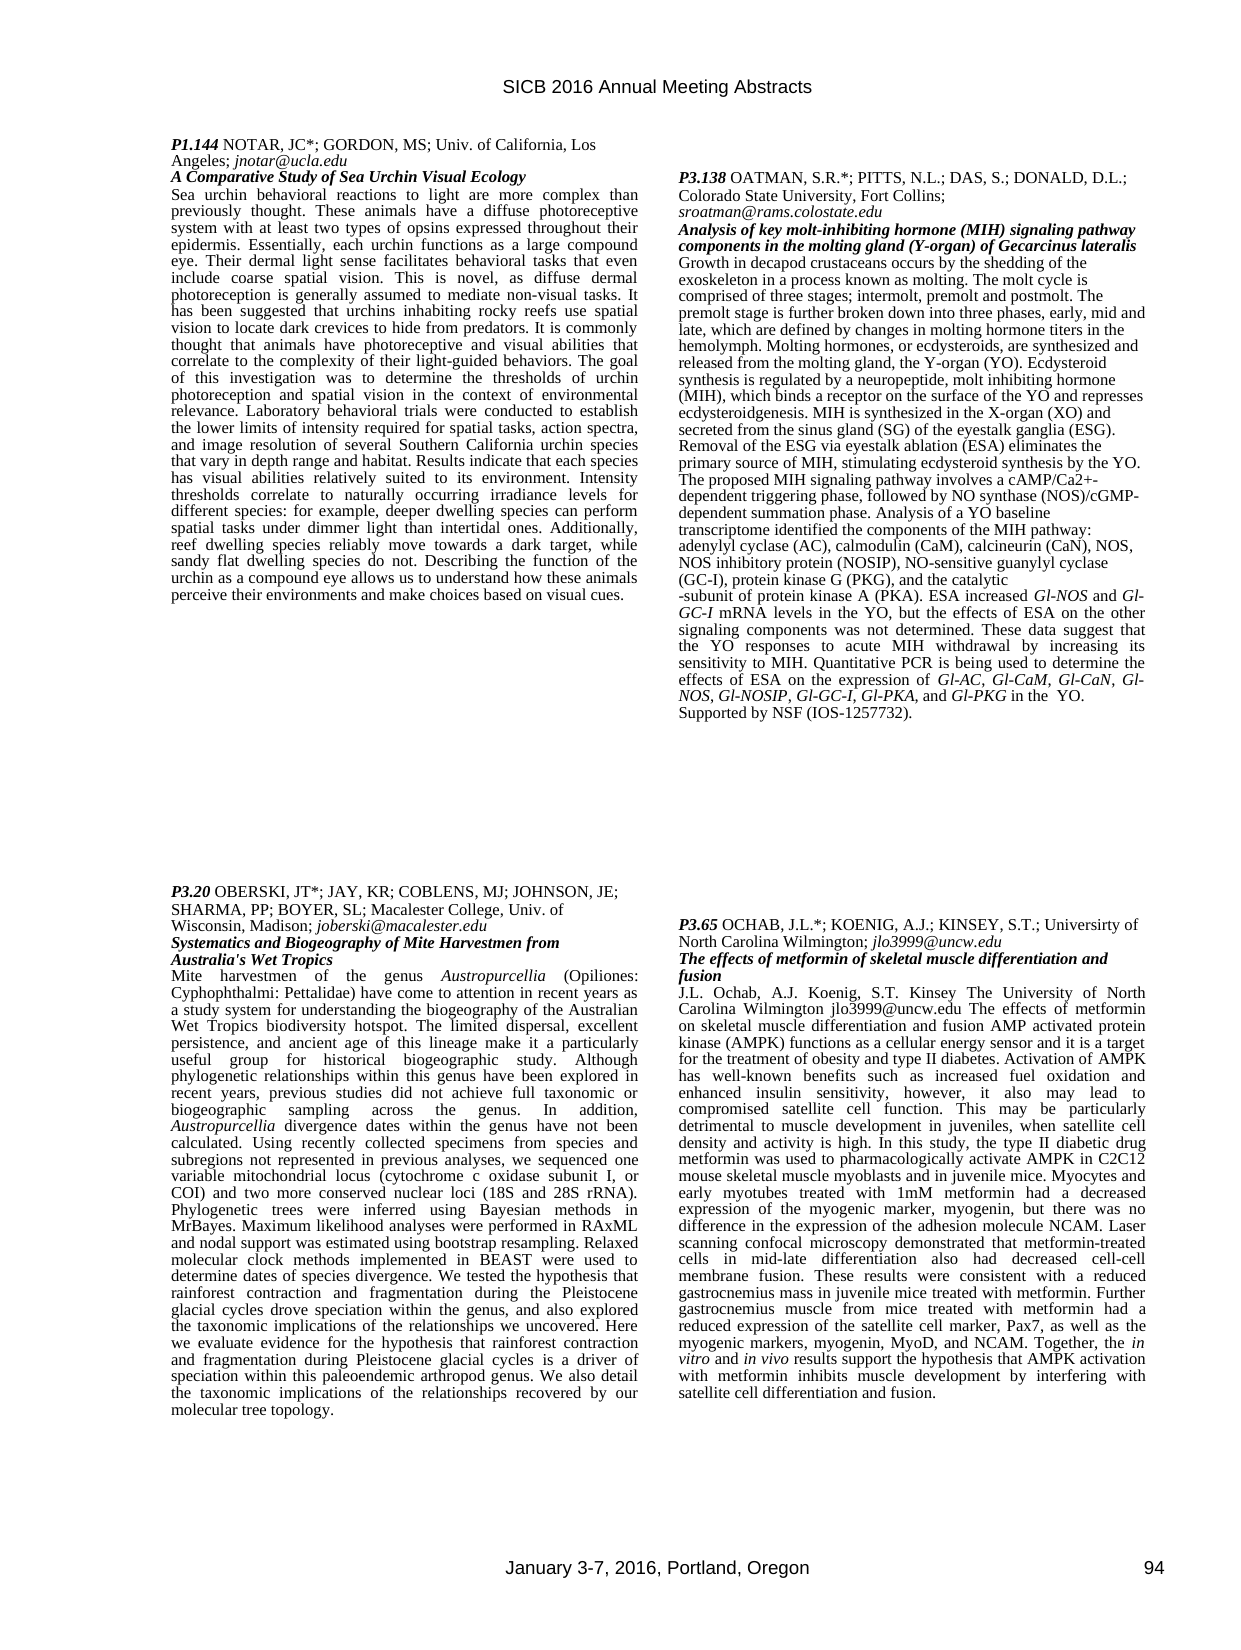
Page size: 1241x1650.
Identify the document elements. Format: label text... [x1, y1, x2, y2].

text Colorado State University, Fort Collins; [678, 188, 1113, 204]
text SHARMA, PP; BOYER, SL; Macalester College, Univ. of Wisconsin, Madison; joberski@macalester.edu Systematics and Biogeography of Mite Harvestmen from Australia's Wet Tropics [171, 902, 566, 968]
subtitle The effects of metformin of skeletal muscle differentiation and fusion [678, 951, 1110, 985]
text P3.20 OBERSKI, JT*; JAY, KR; COBLENS, MJ; JOHNSON, JE; [171, 883, 638, 901]
text P3.65 OCHAB, J.L.*; KOENIG, A.J.; KINSEY, S.T.; Universirty of [678, 916, 1178, 934]
text sroatman@rams.colostate.edu [678, 204, 1113, 221]
text P3.138 OATMAN, S.R.*; PITTS, N.L.; DAS, S.; DONALD, D.L.; [678, 170, 1146, 188]
text Supported by NSF (IOS-1257732). [678, 705, 1113, 722]
text -subunit of protein kinase A (PKA). ESA increased Gl-NOS and Gl-GC-I mRNA levels in the YO, but the effects of ESA on the other signaling components was not determined. These data suggest that the YO responses to acute MIH withdrawal by increasing its sensitivity to MIH. Quantitative PCR is being used to determine the effects of ESA on the expression of Gl-AC, Gl-CaM, Gl-CaN, Gl-NOS, Gl-NOSIP, Gl-GC-I, Gl-PKA, and Gl-PKG in the YO. [678, 588, 1146, 705]
subtitle A Comparative Study of Sea Urchin Visual Ecology [331, 170, 638, 186]
text Mite harvestmen of the genus Austropurcellia (Opiliones: Cyphophthalmi: Pettalidae) have come to attention in recent years as a study system for understanding the biogeography of the Australian Wet Tropics biodiversity hotspot. The limited dispersal, excellent persistence, and ancient age of this lineage make it a particularly useful group for historical biogeographic study. Although phylogenetic relationships within this genus have been explored in recent years, previous studies did not achieve full taxonomic or biogeographic sampling across the genus. In addition, Austropurcellia divergence dates within the genus have not been calculated. Using recently collected specimens from species and subregions not represented in previous analyses, we sequenced one variable mitochondrial locus (cytochrome c oxidase subunit I, or COI) and two more conserved nuclear loci (18S and 28S rRNA). Phylogenetic trees were inferred using Bayesian methods in MrBayes. Maximum likelihood analyses were performed in RAxML and nodal support was estimated using bootstrap resampling. Relaxed molecular clock methods implemented in BEAST were used to determine dates of species divergence. We tested the hypothesis that rainforest contraction and fragmentation during the Pleistocene glacial cycles drove speciation within the genus, and also explored the taxonomic implications of the relationships we uncovered. Here we evaluate evidence for the hypothesis that rainforest contraction and fragmentation during Pleistocene glacial cycles is a driver of speciation within this paleoendemic arthropod genus. We also detail the taxonomic implications of the relationships recovered by our molecular tree topology. [171, 968, 638, 1418]
text Analysis of key molt-inhibiting hormone (MIH) signaling pathway components in the molting gland (Y-organ) of Gecarcinus lateralis Growth in decapod crustaceans occurs by the shedding of the exoskeleton in a process known as molting. The molt cycle is comprised of three stages; intermolt, premolt and postmolt. The premolt stage is further broken down into three phases, early, mid and late, which are defined by changes in molting hormone titers in the hemolymph. Molting hormones, or ecdysteroids, are synthesized and released from the molting gland, the Y-organ (YO). Ecdysteroid synthesis is regulated by a neuropeptide, molt inhibiting hormone (MIH), which binds a receptor on the surface of the YO and represses ecdysteroidgenesis. MIH is synthesized in the X-organ (XO) and secreted from the sinus gland (SG) of the eyestalk ganglia (ESG). Removal of the ESG via eyestalk ablation (ESA) eliminates the primary source of MIH, stimulating ecdysteroid synthesis by the YO. The proposed MIH signaling pathway involves a cAMP/Ca2+-dependent triggering phase, followed by NO synthase (NOS)/cGMP-dependent summation phase. Analysis of a YO baseline transcriptome identified the components of the MIH pathway: adenylyl cyclase (AC), calmodulin (CaM), calcineurin (CaN), NOS, NOS inhibitory protein (NOSIP), NO-sensitive guanylyl cyclase (GC-I), protein kinase G (PKG), and the catalytic [678, 222, 1146, 588]
text P1.144 NOTAR, JC*; GORDON, MS; Univ. of California, Los Angeles; jnotar@ucla.edu [171, 137, 599, 170]
text Sea urchin behavioral reactions to light are more complex than previously thought. These animals have a diffuse photoreceptive system with at least two types of opsins expressed throughout their epidermis. Essentially, each urchin functions as a large compound eye. Their dermal light sense facilitates behavioral tasks that even include coarse spatial vision. This is novel, as diffuse dermal photoreception is generally assumed to mediate non-visual tasks. It has been suggested that urchins inhabiting rocky reefs use spatial vision to locate dark crevices to hide from predators. It is commonly thought that animals have photoreceptive and visual abilities that correlate to the complexity of their light-guided behaviors. The goal of this investigation was to determine the thresholds of urchin photoreception and spatial vision in the context of environmental relevance. Laboratory behavioral trials were conducted to establish the lower limits of intensity required for spatial tasks, action spectra, and image resolution of several Southern California urchin species that vary in depth range and habitat. Results indicate that each species has visual abilities relatively suited to its environment. Intensity thresholds correlate to naturally occurring irradiance levels for different species: for example, deeper dwelling species can perform spatial tasks under dimmer light than intertidal ones. Additionally, reef dwelling species reliably move towards a dark target, while sandy flat dwelling species do not. Describing the function of the urchin as a compound eye allows us to understand how these animals perceive their environments and make choices based on visual cues. [171, 187, 638, 603]
text North Carolina Wilmington; jlo3999@uncw.edu [678, 934, 1178, 950]
text J.L. Ochab, A.J. Koenig, S.T. Kinsey The University of North Carolina Wilmington jlo3999@uncw.edu The effects of metformin on skeletal muscle differentiation and fusion AMP activated protein kinase (AMPK) functions as a cellular energy sensor and it is a target for the treatment of obesity and type II diabetes. Activation of AMPK has well-known benefits such as increased fuel oxidation and enhanced insulin sensitivity, however, it also may lead to compromised satellite cell function. This may be particularly detrimental to muscle development in juveniles, when satellite cell density and activity is high. In this study, the type II diabetic drug metformin was used to pharmacologically activate AMPK in C2C12 mouse skeletal muscle myoblasts and in juvenile mice. Myocytes and early myotubes treated with 1mM metformin had a decreased expression of the myogenic marker, myogenin, but there was no difference in the expression of the adhesion molecule NCAM. Laser scanning confocal microscopy demonstrated that metformin-treated cells in mid-late differentiation also had decreased cell-cell membrane fusion. These results were consistent with a reduced gastrocnemius mass in juvenile mice treated with metformin. Further gastrocnemius muscle from mice treated with metformin had a reduced expression of the satellite cell marker, Pax7, as well as the myogenic markers, myogenin, MyoD, and NCAM. Together, the in vitro and in vivo results support the hypothesis that AMPK activation with metformin inhibits muscle development by interfering with satellite cell differentiation and fusion. [678, 985, 1146, 1401]
